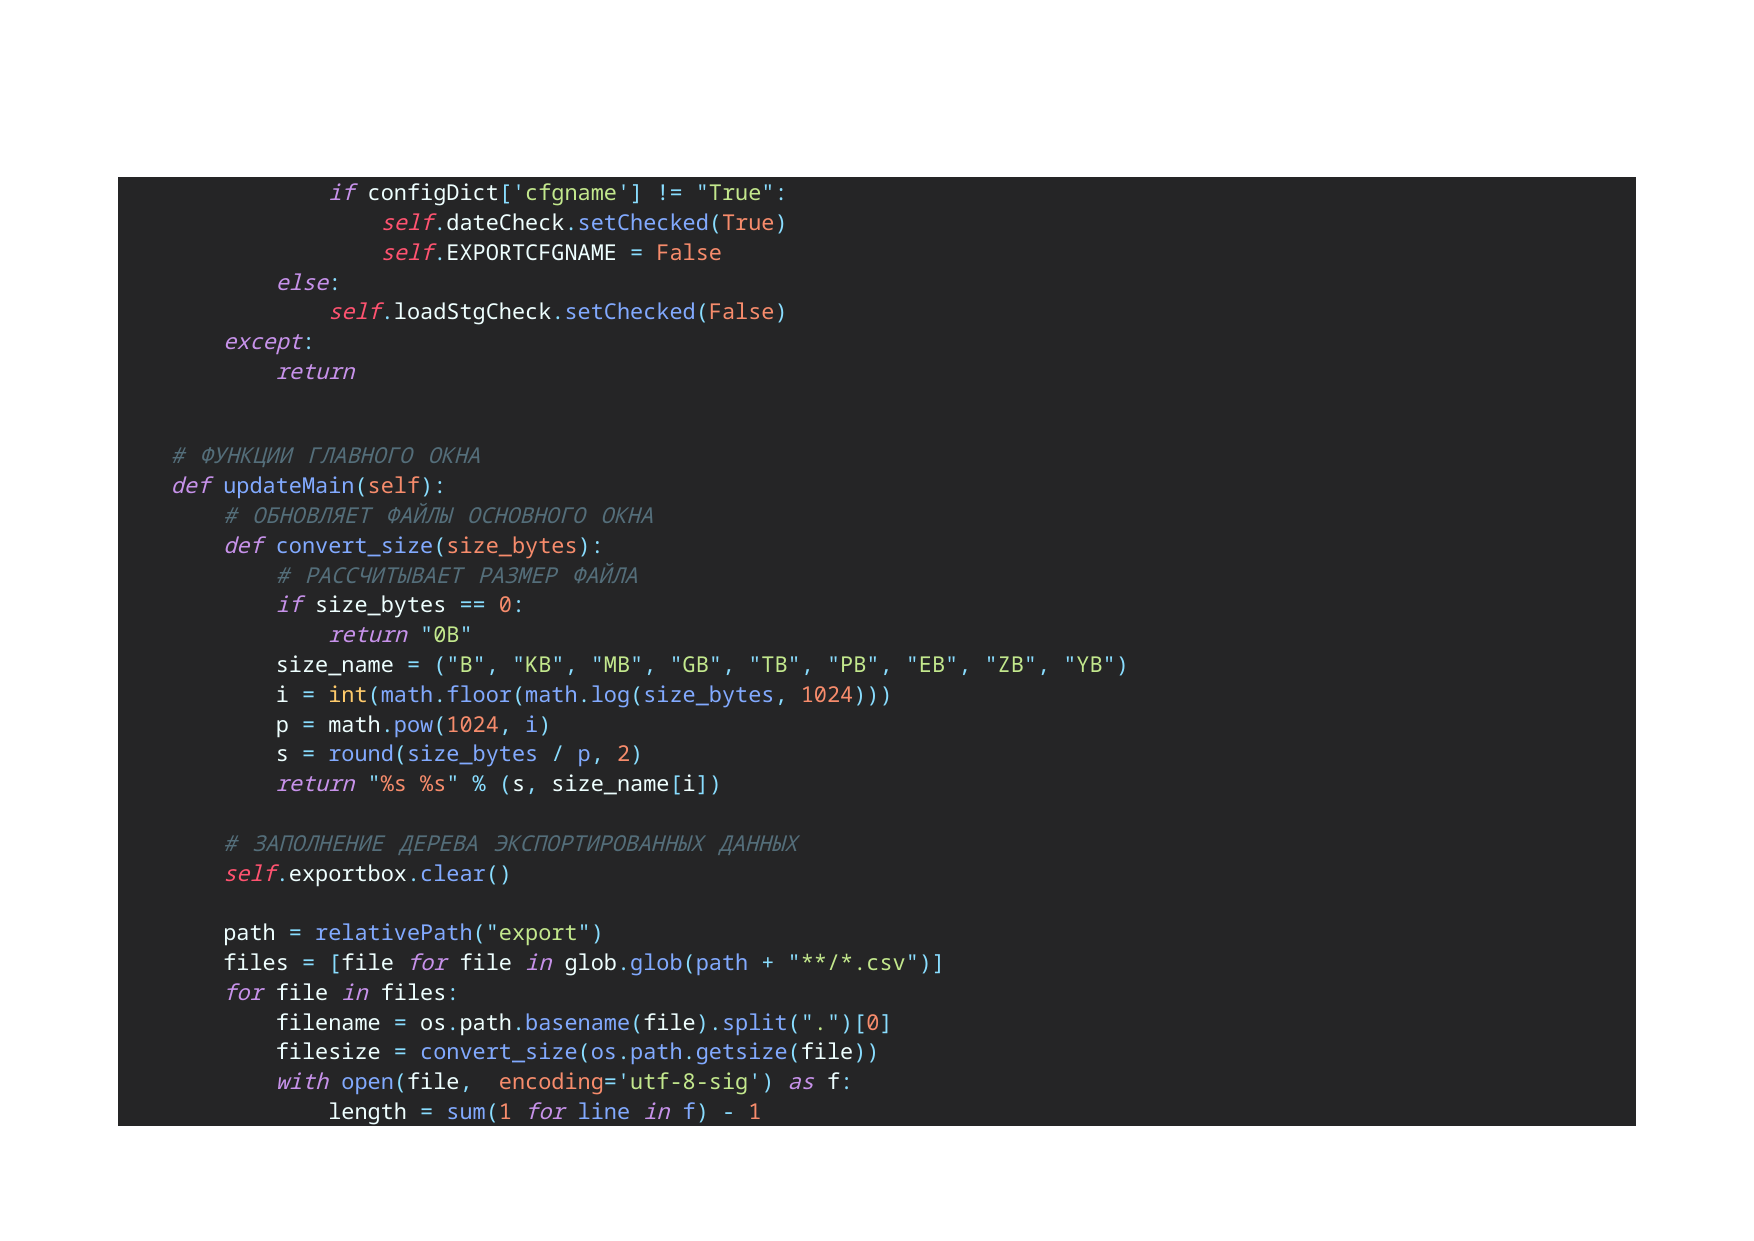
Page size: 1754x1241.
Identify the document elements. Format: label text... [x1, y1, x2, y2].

text i = int(math.floor(math.log(size_bytes, 1024))) [118, 679, 1636, 709]
text if configDict['cfgname'] != "True": [118, 177, 1636, 207]
text # ФУНКЦИИ ГЛАВНОГО ОКНА [118, 441, 1636, 470]
text def convert_size(size_bytes): [118, 530, 1636, 560]
text # ЗАПОЛНЕНИЕ ДЕРЕВА ЭКСПОРТИРОВАННЫХ ДАННЫХ [118, 828, 1636, 858]
text for file in files: [118, 977, 1636, 1007]
text if size_bytes == 0: [118, 589, 1636, 619]
text # ОБНОВЛЯЕТ ФАЙЛЫ ОСНОВНОГО ОКНА [118, 500, 1636, 530]
text path = relativePath("export") [118, 917, 1636, 947]
text self.exportbox.clear() [118, 858, 1636, 887]
text p = math.pow(1024, i) [118, 709, 1636, 738]
text self.loadStgCheck.setChecked(False) [118, 296, 1636, 326]
text with open(file, encoding='utf-8-sig') as f: [118, 1066, 1636, 1096]
text s = round(size_bytes / p, 2) [118, 738, 1636, 768]
text except: [118, 326, 1636, 356]
text def updateMain(self): [118, 470, 1636, 500]
text files = [file for file in glob.glob(path + "**/*.csv")] [118, 947, 1636, 977]
text return "0B" [118, 619, 1636, 649]
text self.EXPORTCFGNAME = False [118, 237, 1636, 267]
text filename = os.path.basename(file).split(".")[0] [118, 1007, 1636, 1036]
text else: [118, 267, 1636, 296]
text # РАССЧИТЫВАЕТ РАЗМЕР ФАЙЛА [118, 560, 1636, 589]
text size_name = ("B", "KB", "MB", "GB", "TB", "PB", "EB", "ZB", "YB") [118, 649, 1636, 679]
text return [118, 356, 1636, 386]
text self.dateCheck.setChecked(True) [118, 207, 1636, 237]
text return "%s %s" % (s, size_name[i]) [118, 768, 1636, 798]
text length = sum(1 for line in f) - 1 [118, 1096, 1636, 1126]
text filesize = convert_size(os.path.getsize(file)) [118, 1036, 1636, 1066]
